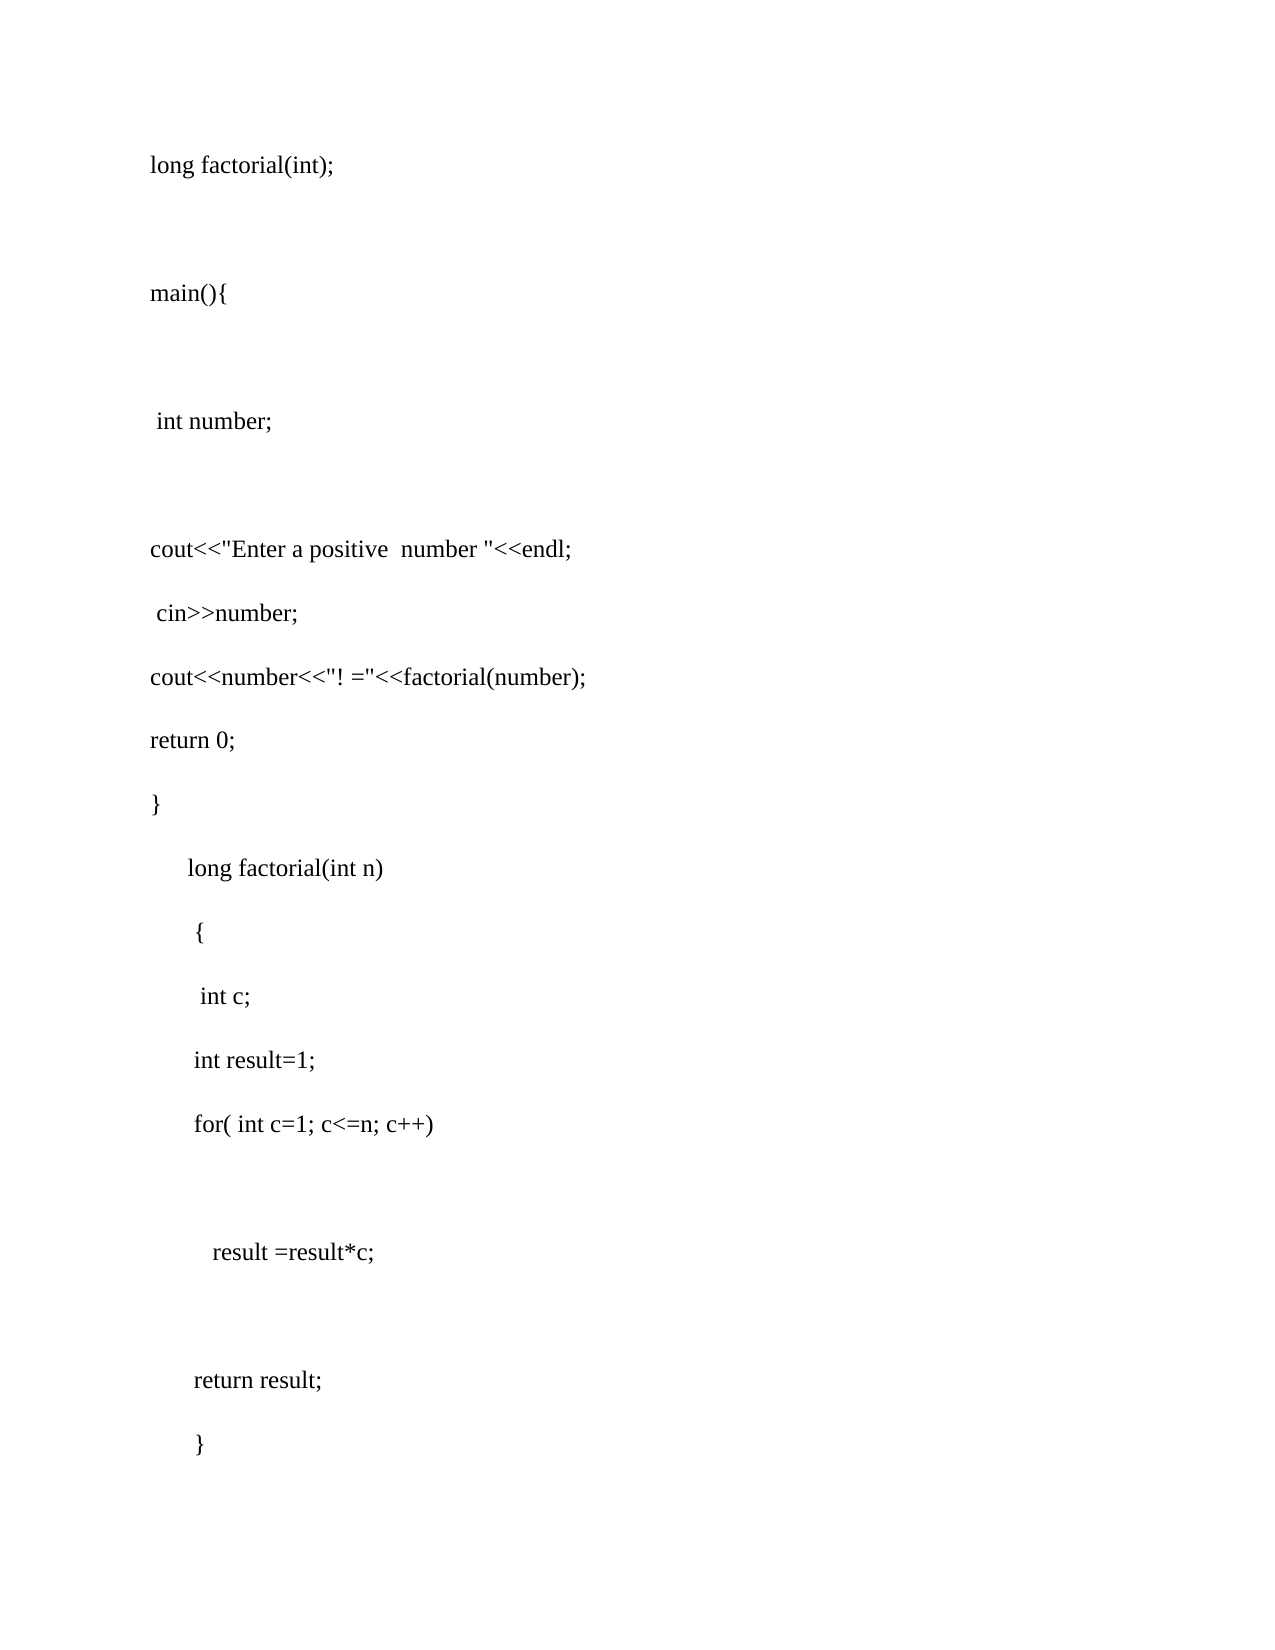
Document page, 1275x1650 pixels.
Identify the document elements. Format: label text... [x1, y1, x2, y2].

text main(){ [150, 278, 1125, 307]
text return 0; [150, 726, 1125, 754]
text int result=1; [150, 1045, 1125, 1074]
text cin>>number; [150, 598, 1125, 626]
text return result; [150, 1365, 1125, 1394]
text result =result*c; [150, 1237, 1125, 1266]
text long factorial(int); [150, 150, 1125, 179]
text } [150, 789, 1125, 818]
text long factorial(int n) [150, 853, 1125, 882]
text int c; [150, 981, 1125, 1010]
text for( int c=1; c<=n; c++) [150, 1109, 1125, 1138]
text int number; [150, 406, 1125, 434]
text } [150, 1429, 1125, 1458]
text cout<<number<<"! ="<<factorial(number); [150, 662, 1125, 690]
text { [150, 917, 1125, 946]
text cout<<"Enter a positive number "<<endl; [150, 534, 1125, 562]
